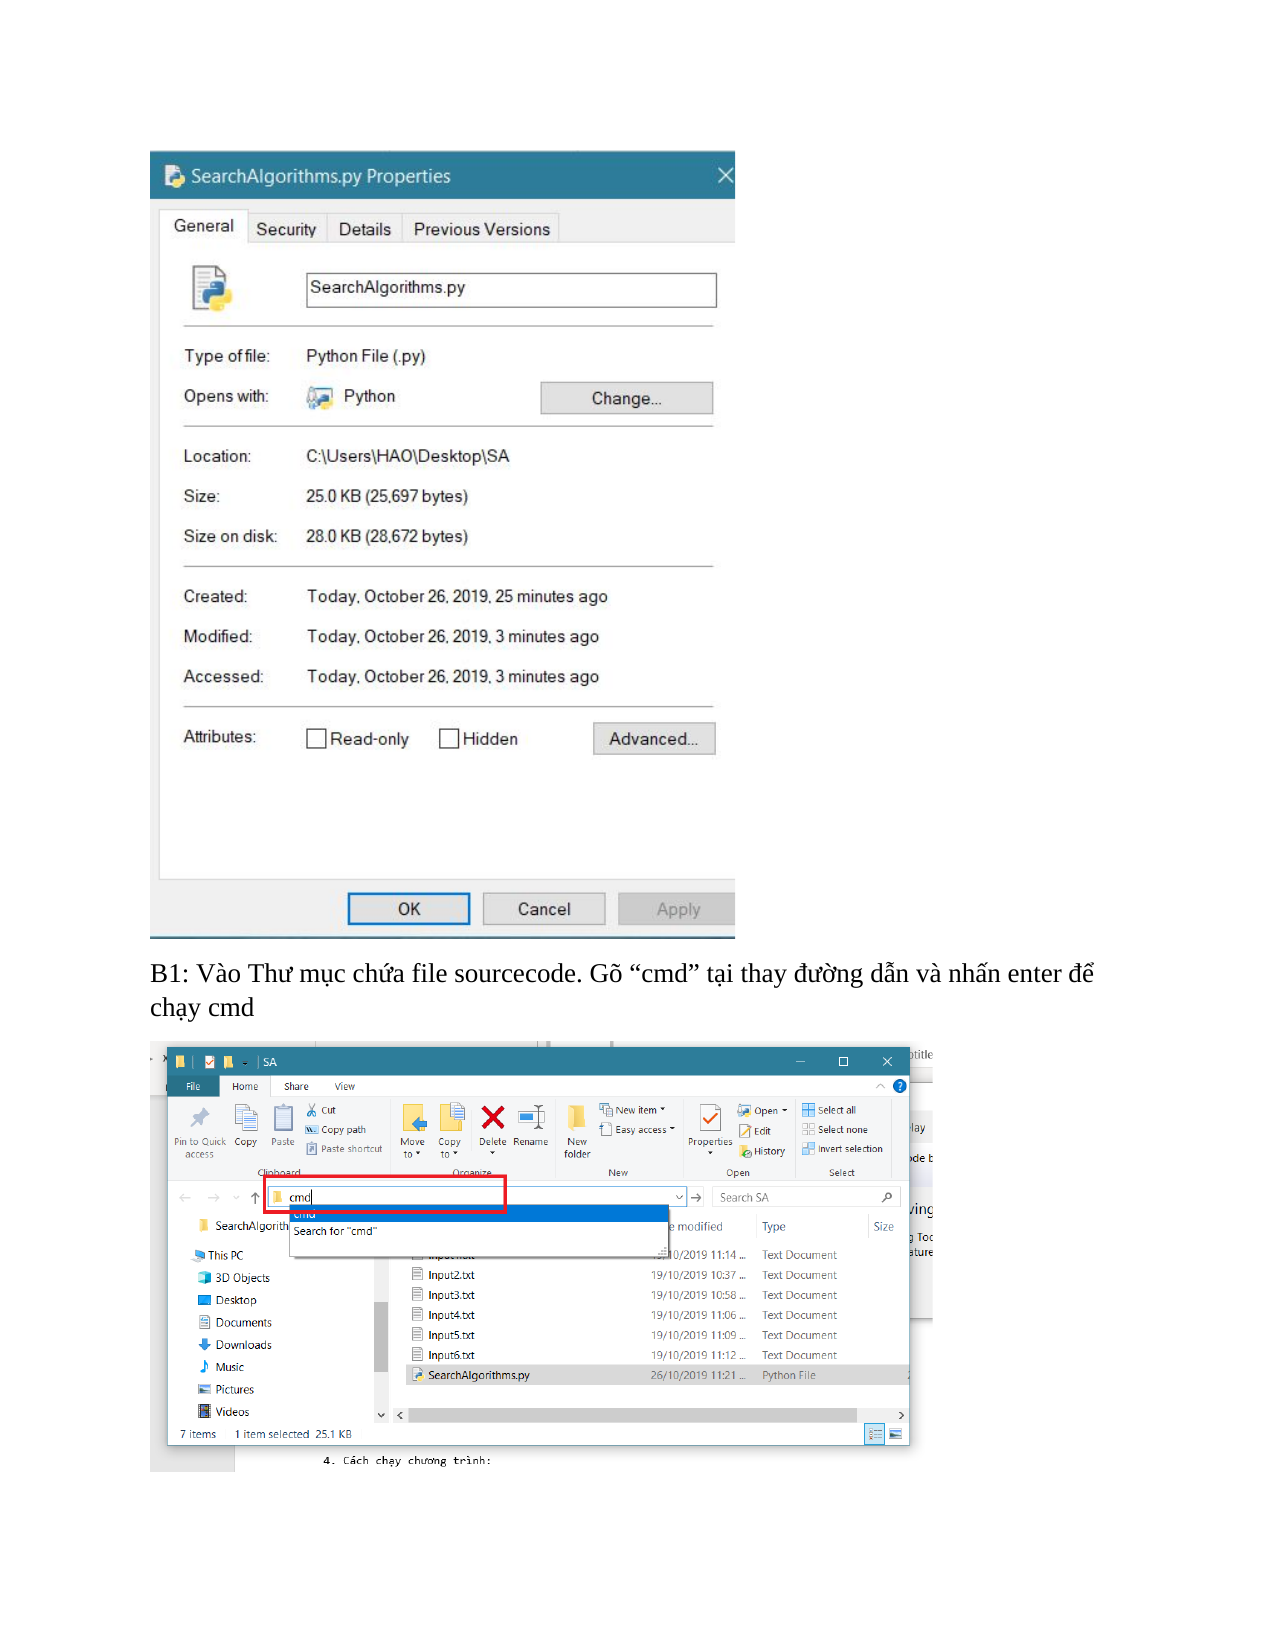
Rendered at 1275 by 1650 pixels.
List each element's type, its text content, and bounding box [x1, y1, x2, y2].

picture [150, 150, 736, 939]
text B1: Vào Thư mục chứa file sourcecode. Gõ “cmd” tại thay đường dẫn và nhấn enter để chạy cmd [150, 958, 1125, 1022]
picture [150, 1041, 933, 1472]
